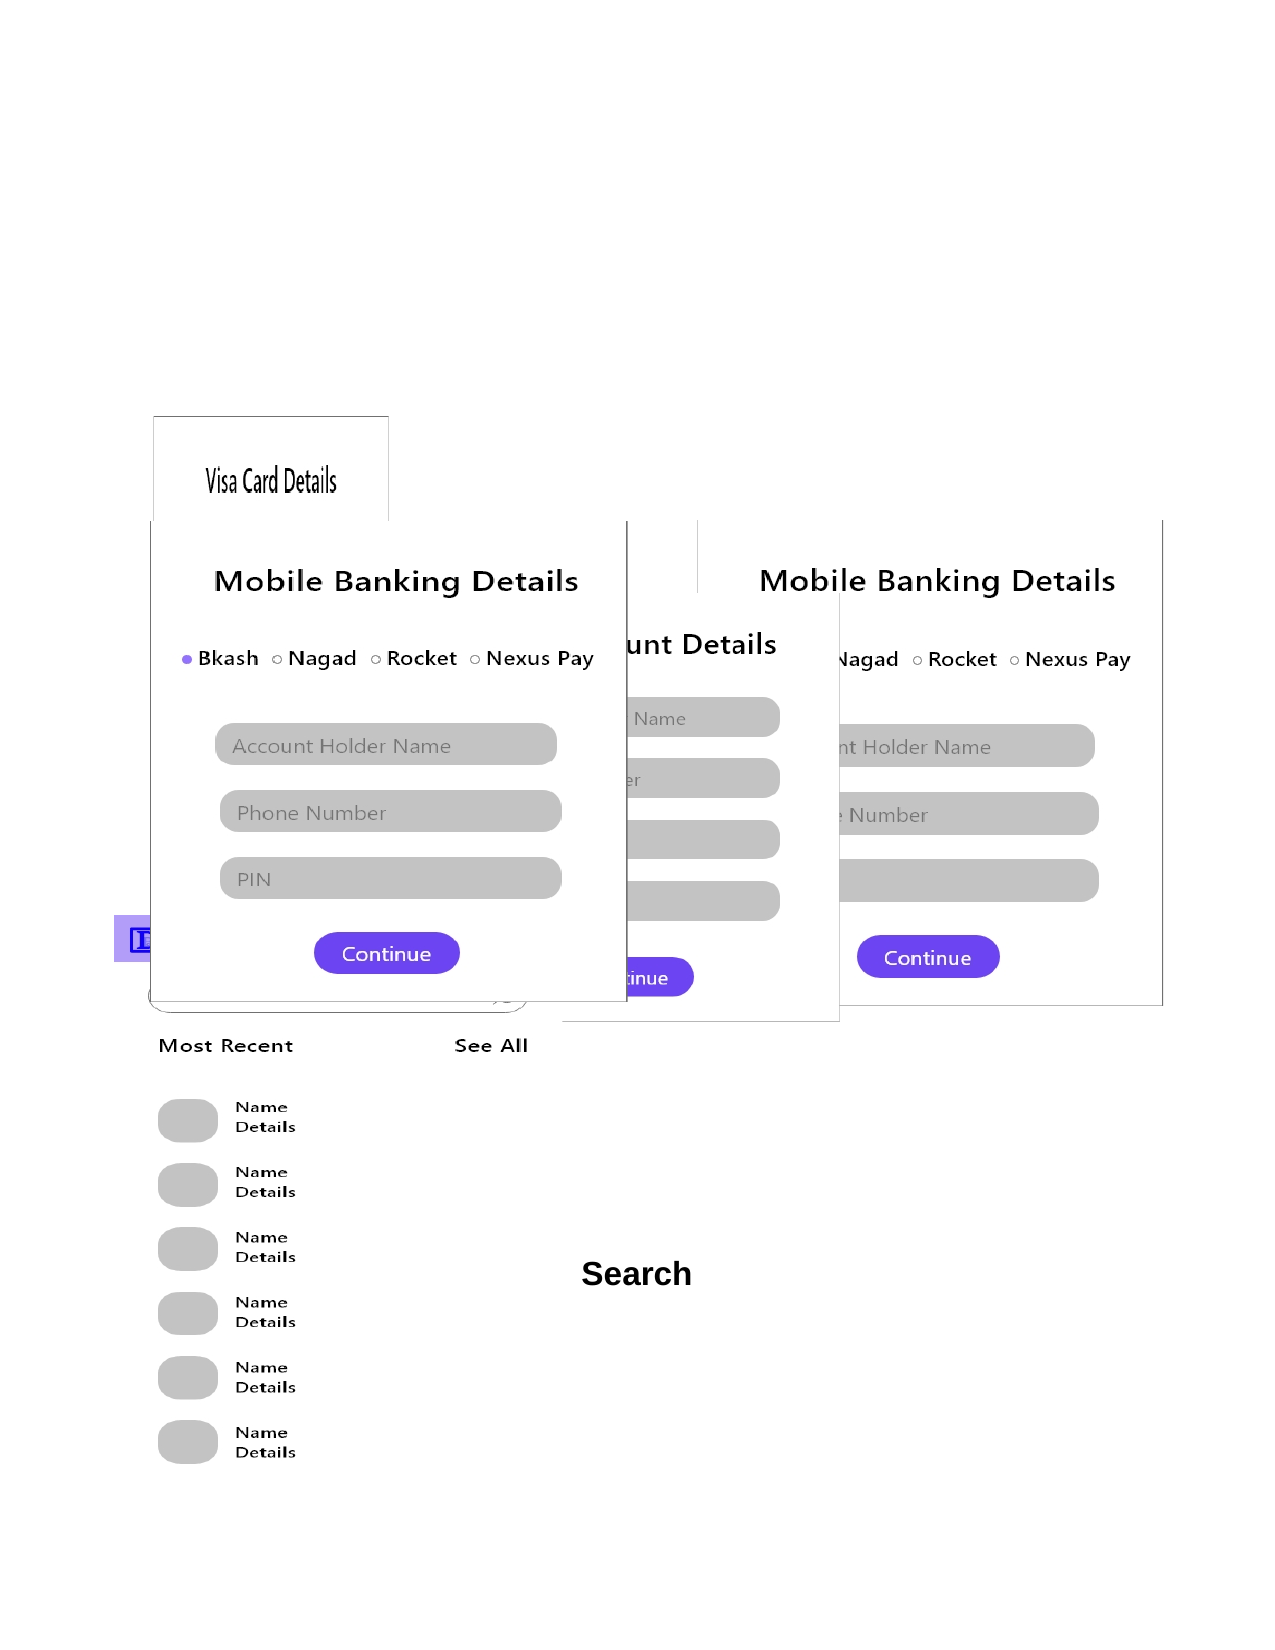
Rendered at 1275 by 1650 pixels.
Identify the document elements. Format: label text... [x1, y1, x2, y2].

picture [114, 416, 1164, 1650]
text Search [563, 1254, 1125, 1293]
